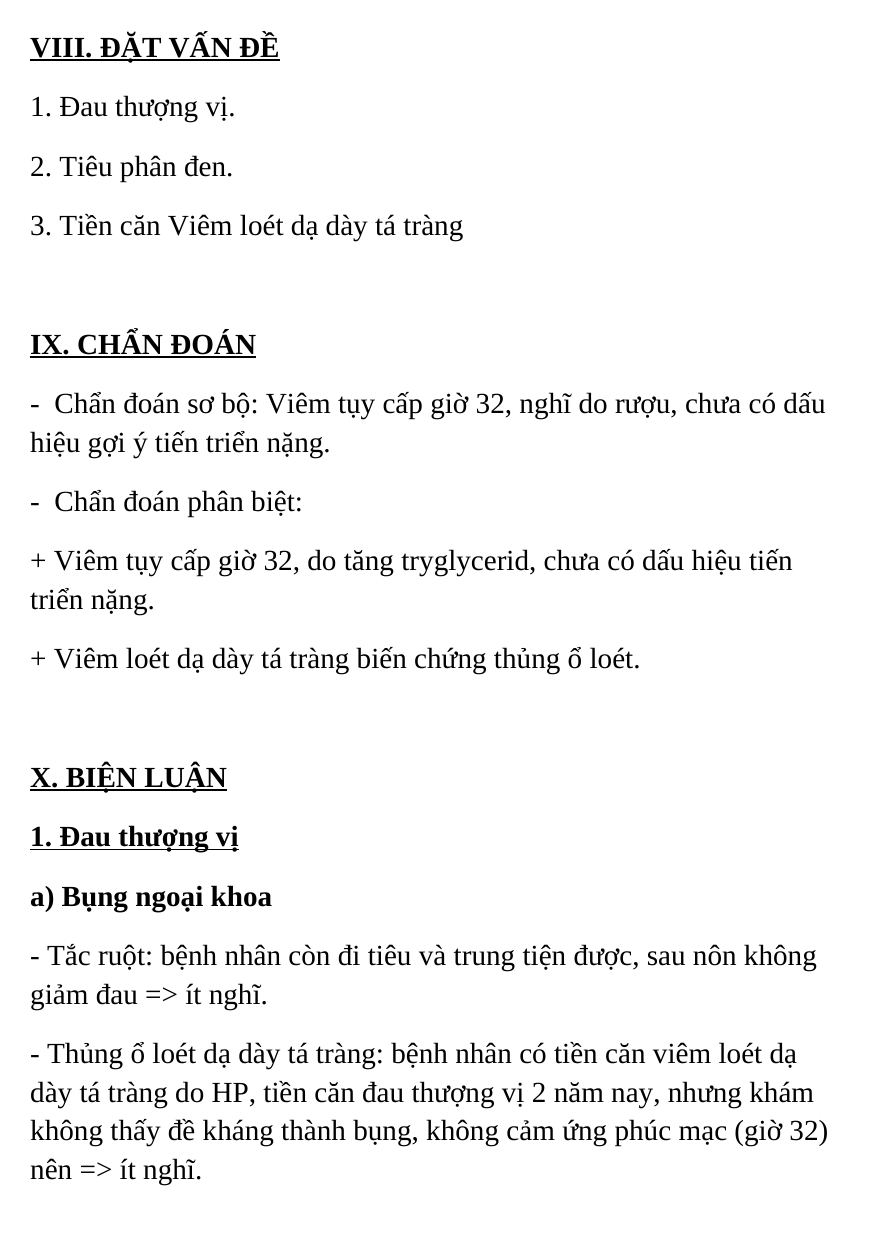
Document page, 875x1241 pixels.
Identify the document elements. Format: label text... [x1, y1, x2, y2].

text 3. Tiền căn Viêm loét dạ dày tá tràng [30, 208, 844, 242]
text - Tắc ruột: bệnh nhân còn đi tiêu và trung tiện được, sau nôn không giảm đau => ít nghĩ. [30, 938, 844, 1010]
text - Chẩn đoán phân biệt: [30, 484, 844, 518]
text - Chẩn đoán sơ bộ: Viêm tụy cấp giờ 32, nghĩ do rượu, chưa có dấu hiệu gợi ý tiến triển nặng. [30, 386, 844, 458]
text 1. Đau thượng vị. [30, 89, 844, 123]
text + Viêm tụy cấp giờ 32, do tăng tryglycerid, chưa có dấu hiệu tiến triển nặng. [30, 543, 844, 616]
text 2. Tiêu phân đen. [30, 149, 844, 182]
text - Thủng ổ loét dạ dày tá tràng: bệnh nhân có tiền căn viêm loét dạ dày tá tràng do HP, tiền căn đau thượng vị 2 năm nay, nhưng khám không thấy đề kháng thành bụng, không cảm ứng phúc mạc (giờ 32) nên => ít nghĩ. [30, 1036, 844, 1185]
text VIII. ĐẶT VẤN ĐỀ [30, 30, 844, 63]
text IX. CHẨN ĐOÁN [30, 327, 844, 360]
text + Viêm loét dạ dày tá tràng biến chứng thủng ổ loét. [30, 641, 844, 675]
text a) Bụng ngoại khoa [30, 879, 844, 912]
text X. BIỆN LUẬN [30, 760, 844, 794]
text 1. Đau thượng vị [30, 819, 844, 853]
